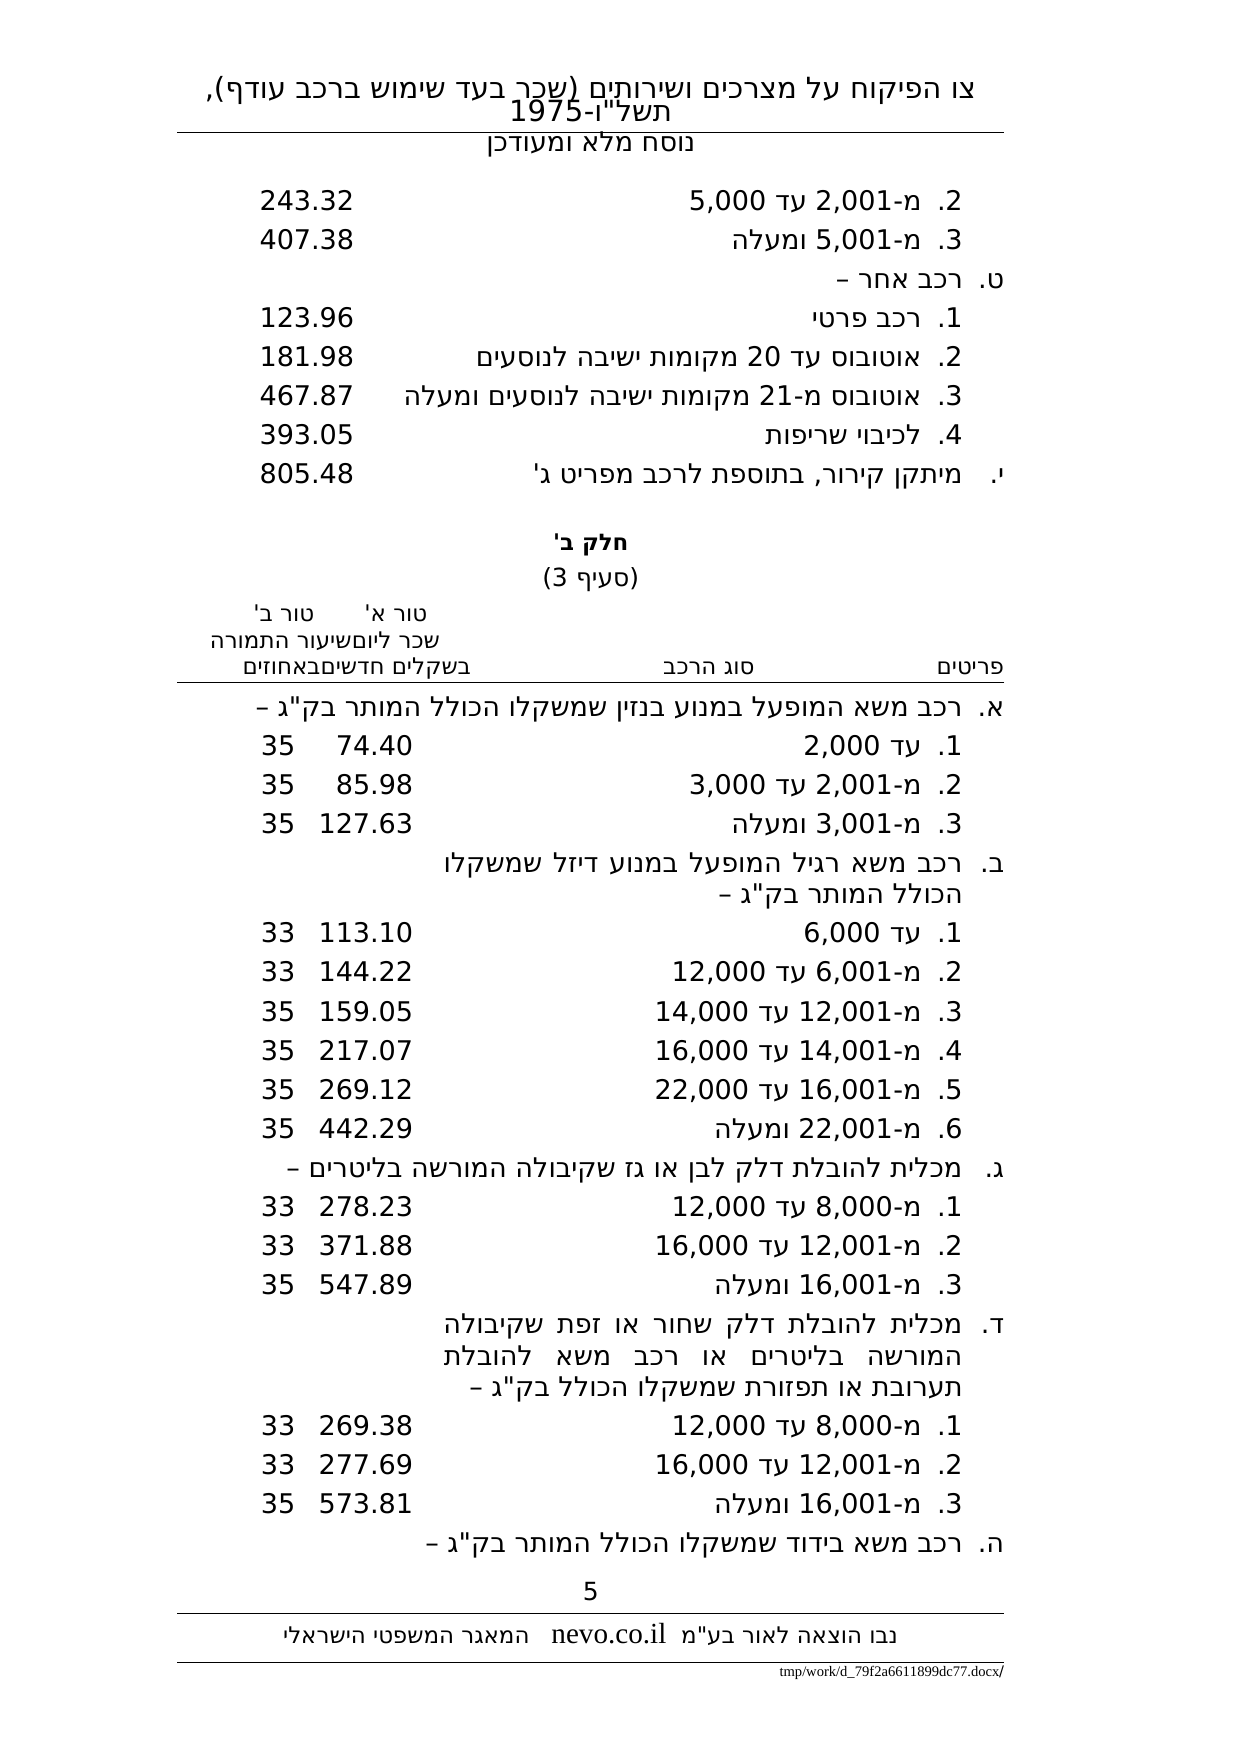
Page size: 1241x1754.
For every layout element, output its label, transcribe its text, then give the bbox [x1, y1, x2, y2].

text 2. מ-6,001 עד 12,000 144.22 33 [177, 957, 963, 988]
text טור א' טור ב' [177, 600, 1004, 627]
text 2. מ-12,001 עד 16,000 371.88 33 [177, 1230, 963, 1262]
text 4. מ-14,001 עד 16,000 217.07 35 [177, 1035, 963, 1066]
text 6. מ-22,001 ומעלה 442.29 35 [177, 1113, 963, 1144]
text 3. מ-3,001 ומעלה 127.63 35 [177, 808, 963, 839]
text ג. מכלית להובלת דלק לבן או גז שקיבולה המורשה בליטרים – [177, 1152, 1004, 1184]
text 1. עד 6,000 113.10 33 [177, 918, 963, 949]
text 3. מ-5,001 ומעלה 407.38 [177, 224, 963, 256]
text (סעיף 3) [177, 563, 1004, 593]
text 1. מ-8,000 עד 12,000 269.38 33 [177, 1411, 963, 1442]
text ט. רכב אחר – [177, 263, 1004, 295]
text 5. מ-16,001 עד 22,000 269.12 35 [177, 1074, 963, 1106]
text ה. רכב משא בידוד שמשקלו הכולל המותר בק"ג – [177, 1528, 1004, 1559]
text 2. מ-12,001 עד 16,000 277.69 33 [177, 1449, 963, 1481]
text 2. מ-2,001 עד 3,000 85.98 35 [177, 769, 963, 801]
text ד. מכלית להובלת דלק שחור או זפת שקיבולה המורשה בליטרים או רכב משא להובלת תערובת או תפזורת שמשקלו הכולל בק"ג – [443, 1308, 1004, 1403]
text 3. מ-16,001 ומעלה 573.81 35 [177, 1489, 963, 1520]
text 1. מ-8,000 עד 12,000 278.23 33 [177, 1191, 963, 1223]
text ב. רכב משא רגיל המופעל במנוע דיזל שמשקלו הכולל המותר בק"ג – [443, 847, 1004, 910]
text 1. עד 2,000 74.40 35 [177, 730, 963, 761]
text 2. אוטובוס עד 20 מקומות ישיבה לנוסעים 181.98 [177, 342, 963, 373]
text י. מיתקן קירור, בתוספת לרכב מפריט ג' 805.48 [177, 459, 1004, 490]
text 2. מ-2,001 עד 5,000 243.32 [177, 185, 963, 217]
text א. רכב משא המופעל במנוע בנזין שמשקלו הכולל המותר בק"ג – [177, 691, 1004, 722]
text 3. מ-12,001 עד 14,000 159.05 35 [177, 996, 963, 1027]
text חלק ב' [177, 529, 1004, 556]
text שכר ליום שיעור התמורה [177, 627, 1004, 653]
text פריטים סוג הרכב בשקלים חדשים באחוזים [177, 653, 1004, 682]
text 3. מ-16,001 ומעלה 547.89 35 [177, 1269, 963, 1301]
text 3. אוטובוס מ-21 מקומות ישיבה לנוסעים ומעלה 467.87 [177, 381, 963, 412]
text 4. לכיבוי שריפות 393.05 [177, 420, 963, 451]
text 1. רכב פרטי 123.96 [177, 302, 963, 334]
